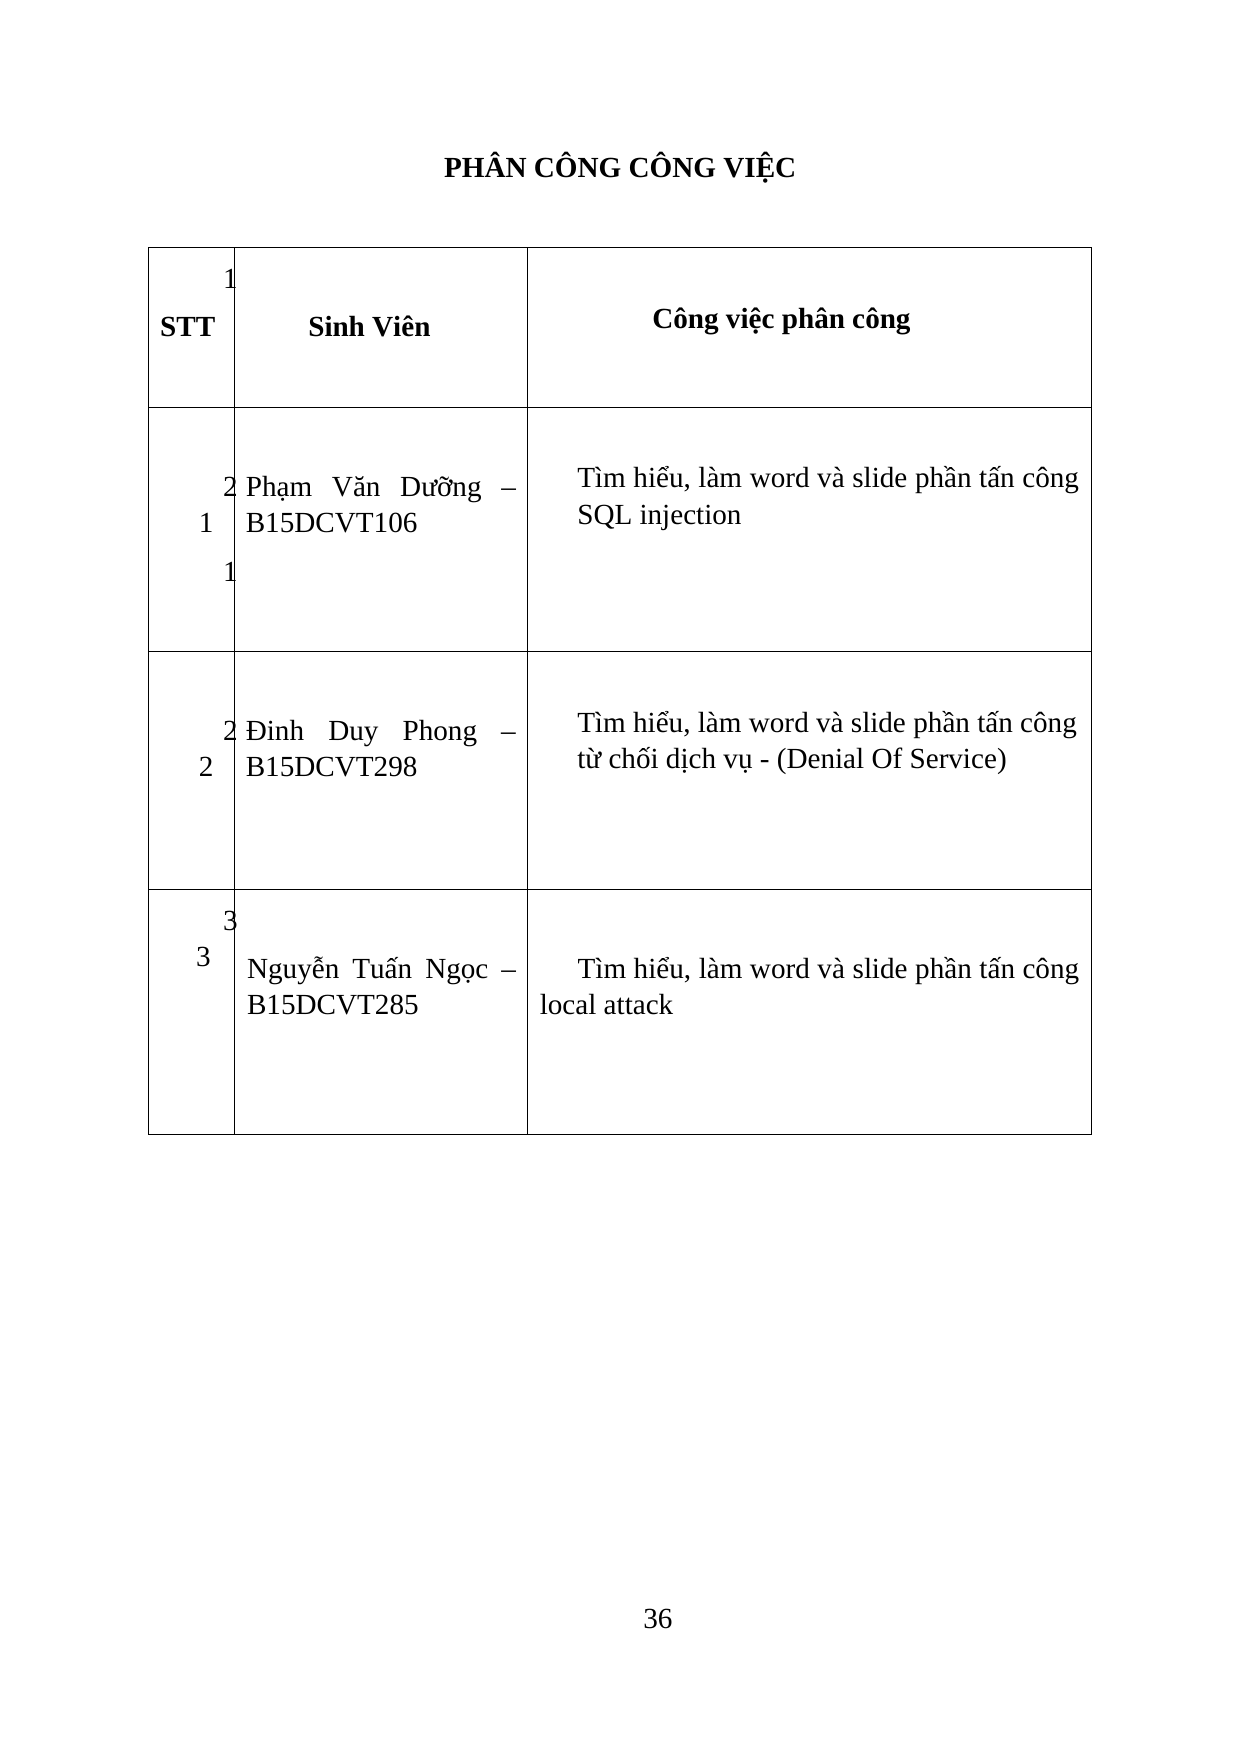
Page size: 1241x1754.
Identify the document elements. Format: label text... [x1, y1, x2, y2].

table_cell Tìm hiểu, làm word và slide phần tấn công SQL injection [528, 408, 1091, 651]
table_cell Tìm hiểu, làm word và slide phần tấn công từ chối dịch vụ - (Denial Of Service) [528, 652, 1091, 889]
table_header Công việc phân công [528, 248, 1091, 407]
table_header Sinh Viên [235, 248, 527, 407]
table_cell 21 1 [149, 408, 234, 651]
table_cell Tìm hiểu, làm word và slide phần tấn công local attack [528, 890, 1091, 1134]
table_header 1 STT [149, 248, 234, 407]
text PHÂN CÔNG CÔNG VIỆC [150, 150, 1090, 183]
table_cell Đinh Duy Phong – B15DCVT298 [235, 652, 527, 889]
table_cell 22 [149, 652, 234, 889]
table_cell Phạm Văn Dưỡng – B15DCVT106 [235, 408, 527, 651]
table_cell Nguyễn Tuấn Ngọc – B15DCVT285 [235, 890, 527, 1134]
table_cell 3 3 [149, 890, 234, 1134]
